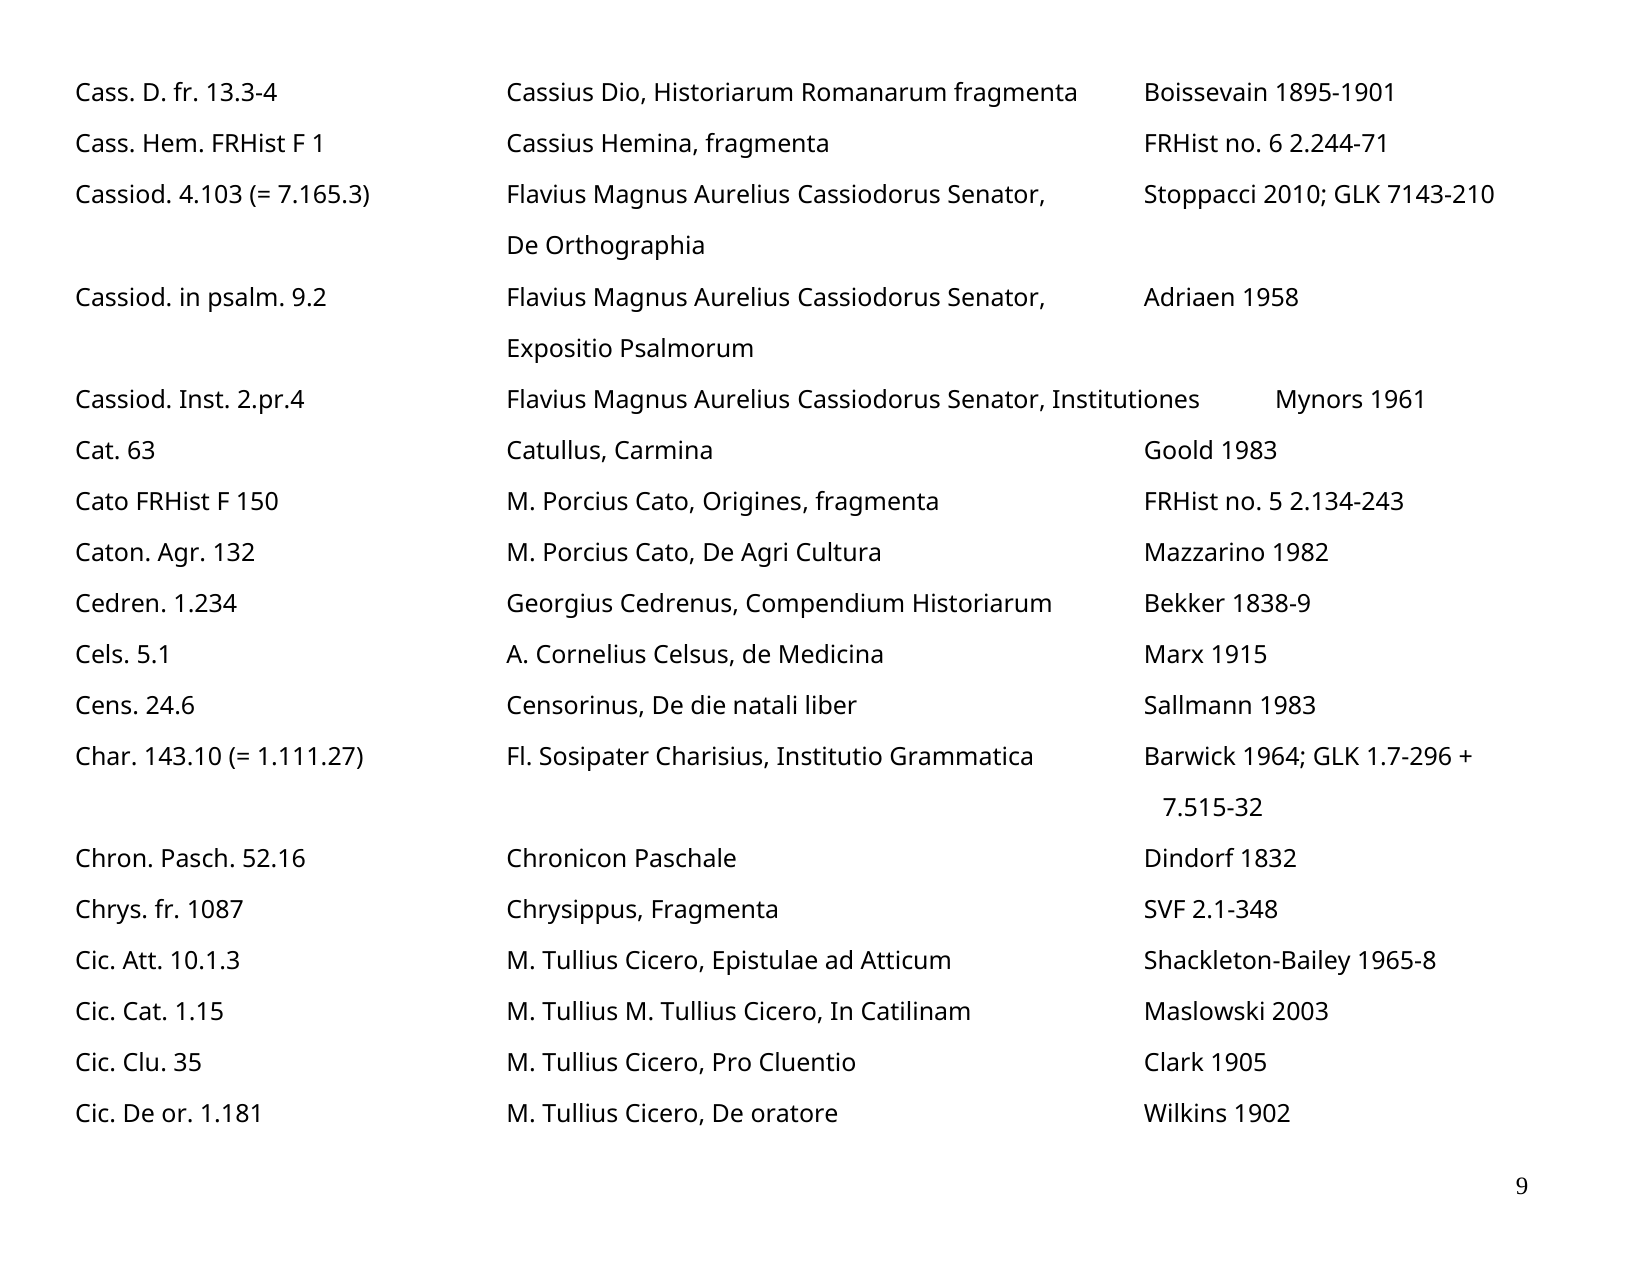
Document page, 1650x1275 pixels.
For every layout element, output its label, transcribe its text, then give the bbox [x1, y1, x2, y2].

text Cat. 63 Catullus, Carmina Goold 1983 [75, 432, 1537, 466]
text Char. 143.10 (= 1.111.27) Fl. Sosipater Charisius, Institutio Grammatica Barwick 1964; GLK 1.7-296 + 7.515-32 [75, 738, 1537, 824]
text Cass. Hem. FRHist F 1 Cassius Hemina, fragmenta FRHist no. 6 2.244-71 [75, 126, 1537, 160]
text Cic. De or. 1.181 M. Tullius Cicero, De oratore Wilkins 1902 [75, 1096, 1537, 1130]
text Cato FRHist F 150 M. Porcius Cato, Origines, fragmenta FRHist no. 5 2.134-243 [75, 483, 1537, 517]
text De Orthographia [75, 228, 1537, 262]
text Cassiod. 4.103 (= 7.165.3) Flavius Magnus Aurelius Cassiodorus Senator, Stoppacci 2010; GLK 7143-210 [75, 177, 1537, 211]
text Expositio Psalmorum [75, 330, 1537, 364]
text Cic. Clu. 35 M. Tullius Cicero, Pro Cluentio Clark 1905 [75, 1045, 1537, 1079]
text Cic. Cat. 1.15 M. Tullius M. Tullius Cicero, In Catilinam Maslowski 2003 [75, 994, 1537, 1028]
text Chron. Pasch. 52.16 Chronicon Paschale Dindorf 1832 [75, 841, 1537, 875]
text Caton. Agr. 132 M. Porcius Cato, De Agri Cultura Mazzarino 1982 [75, 534, 1537, 568]
text Cic. Att. 10.1.3 M. Tullius Cicero, Epistulae ad Atticum Shackleton-Bailey 1965-8 [75, 943, 1537, 977]
text Cassiod. Inst. 2.pr.4 Flavius Magnus Aurelius Cassiodorus Senator, Institutiones Mynors 1961 [75, 381, 1537, 415]
text Cens. 24.6 Censorinus, De die natali liber Sallmann 1983 [75, 687, 1537, 722]
text Cels. 5.1 A. Cornelius Celsus, de Medicina Marx 1915 [75, 636, 1537, 671]
text Cedren. 1.234 Georgius Cedrenus, Compendium Historiarum Bekker 1838-9 [75, 585, 1537, 619]
text Cassiod. in psalm. 9.2 Flavius Magnus Aurelius Cassiodorus Senator, Adriaen 1958 [75, 279, 1537, 313]
text Cass. D. fr. 13.3-4 Cassius Dio, Historiarum Romanarum fragmenta Boissevain 1895-1901 [75, 75, 1537, 109]
text Chrys. fr. 1087 Chrysippus, Fragmenta SVF 2.1-348 [75, 892, 1537, 926]
